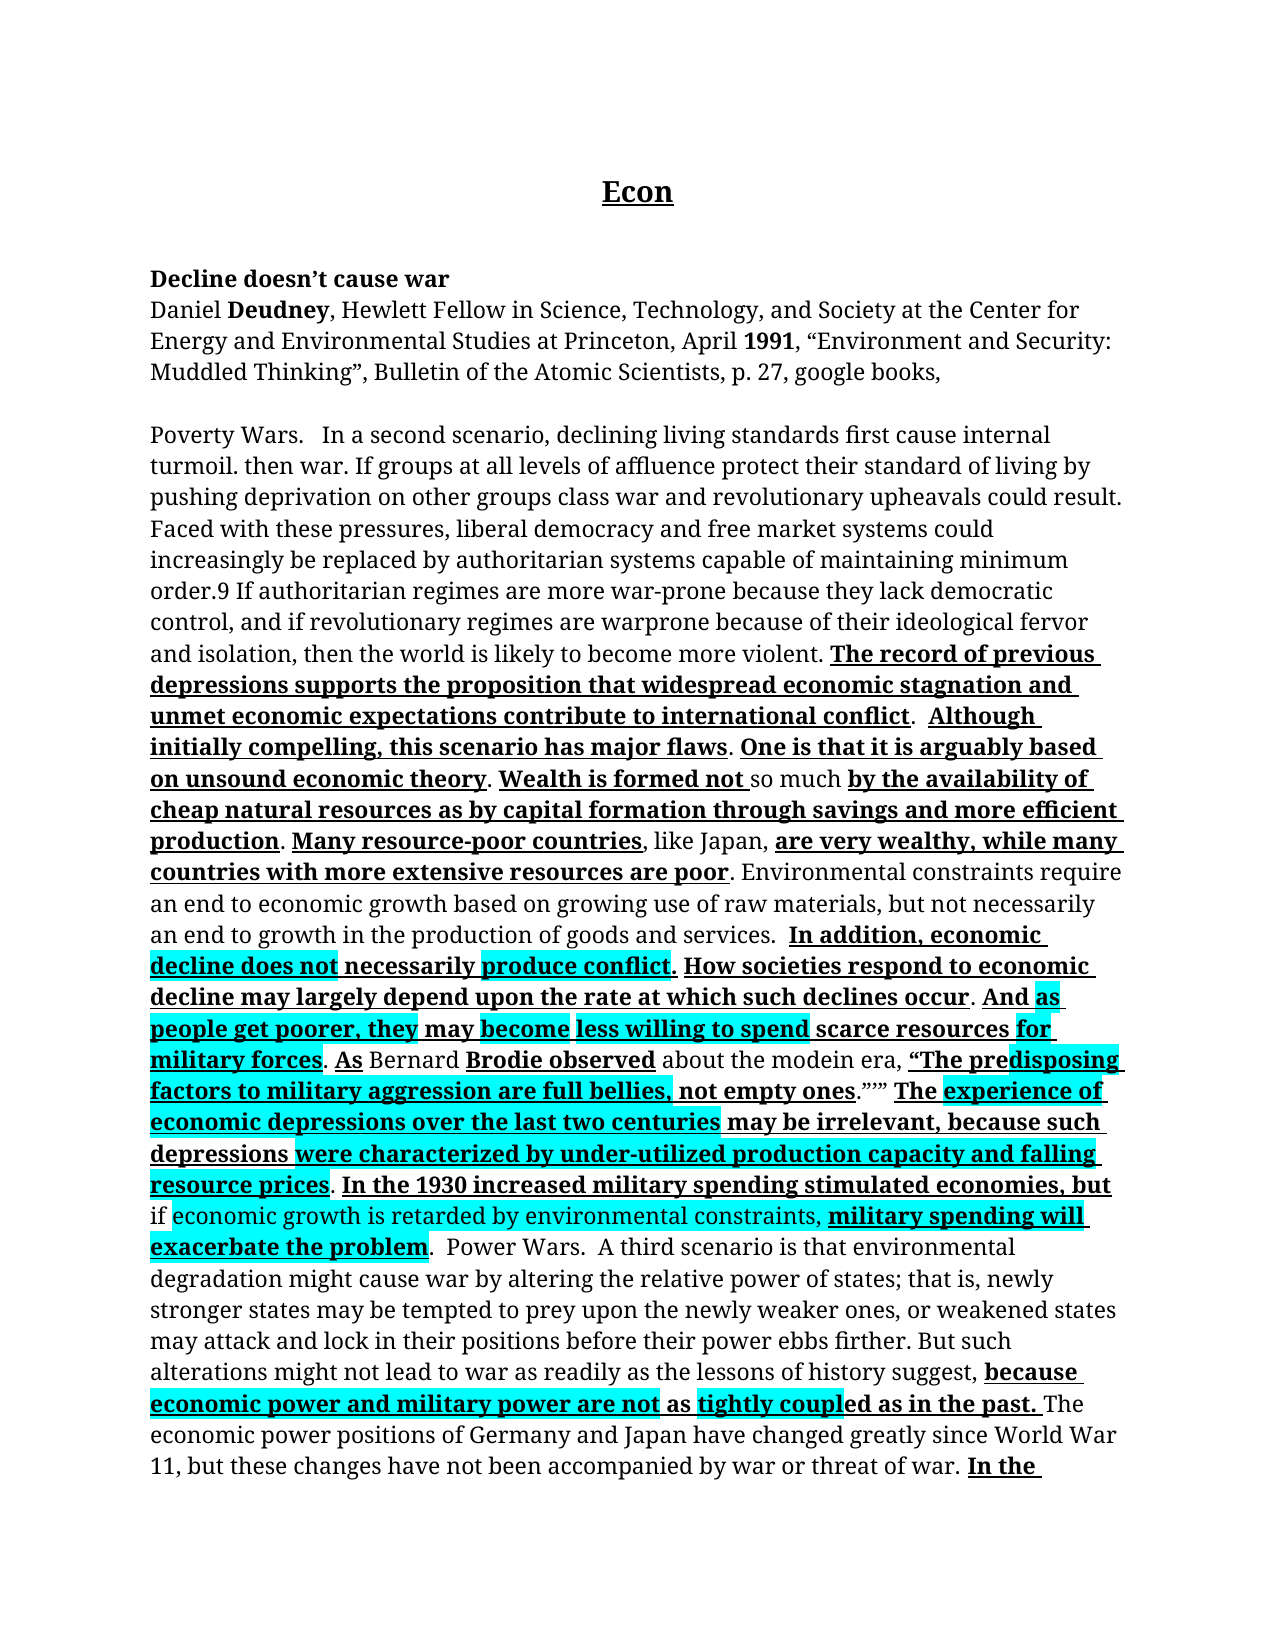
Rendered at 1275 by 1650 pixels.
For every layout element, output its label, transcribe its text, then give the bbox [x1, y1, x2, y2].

text Daniel Deudney, Hewlett Fellow in Science, Technology, and Society at the Center for Energy and Environmental Studies at Princeton, April 1991, “Environment and Security: Muddled Thinking”, Bulletin of the Atomic Scientists, p. 27, google books, [150, 294, 1125, 388]
subtitle Econ [150, 171, 1125, 211]
subtitle Decline doesn’t cause war [150, 263, 1125, 294]
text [150, 1041, 1125, 1481]
